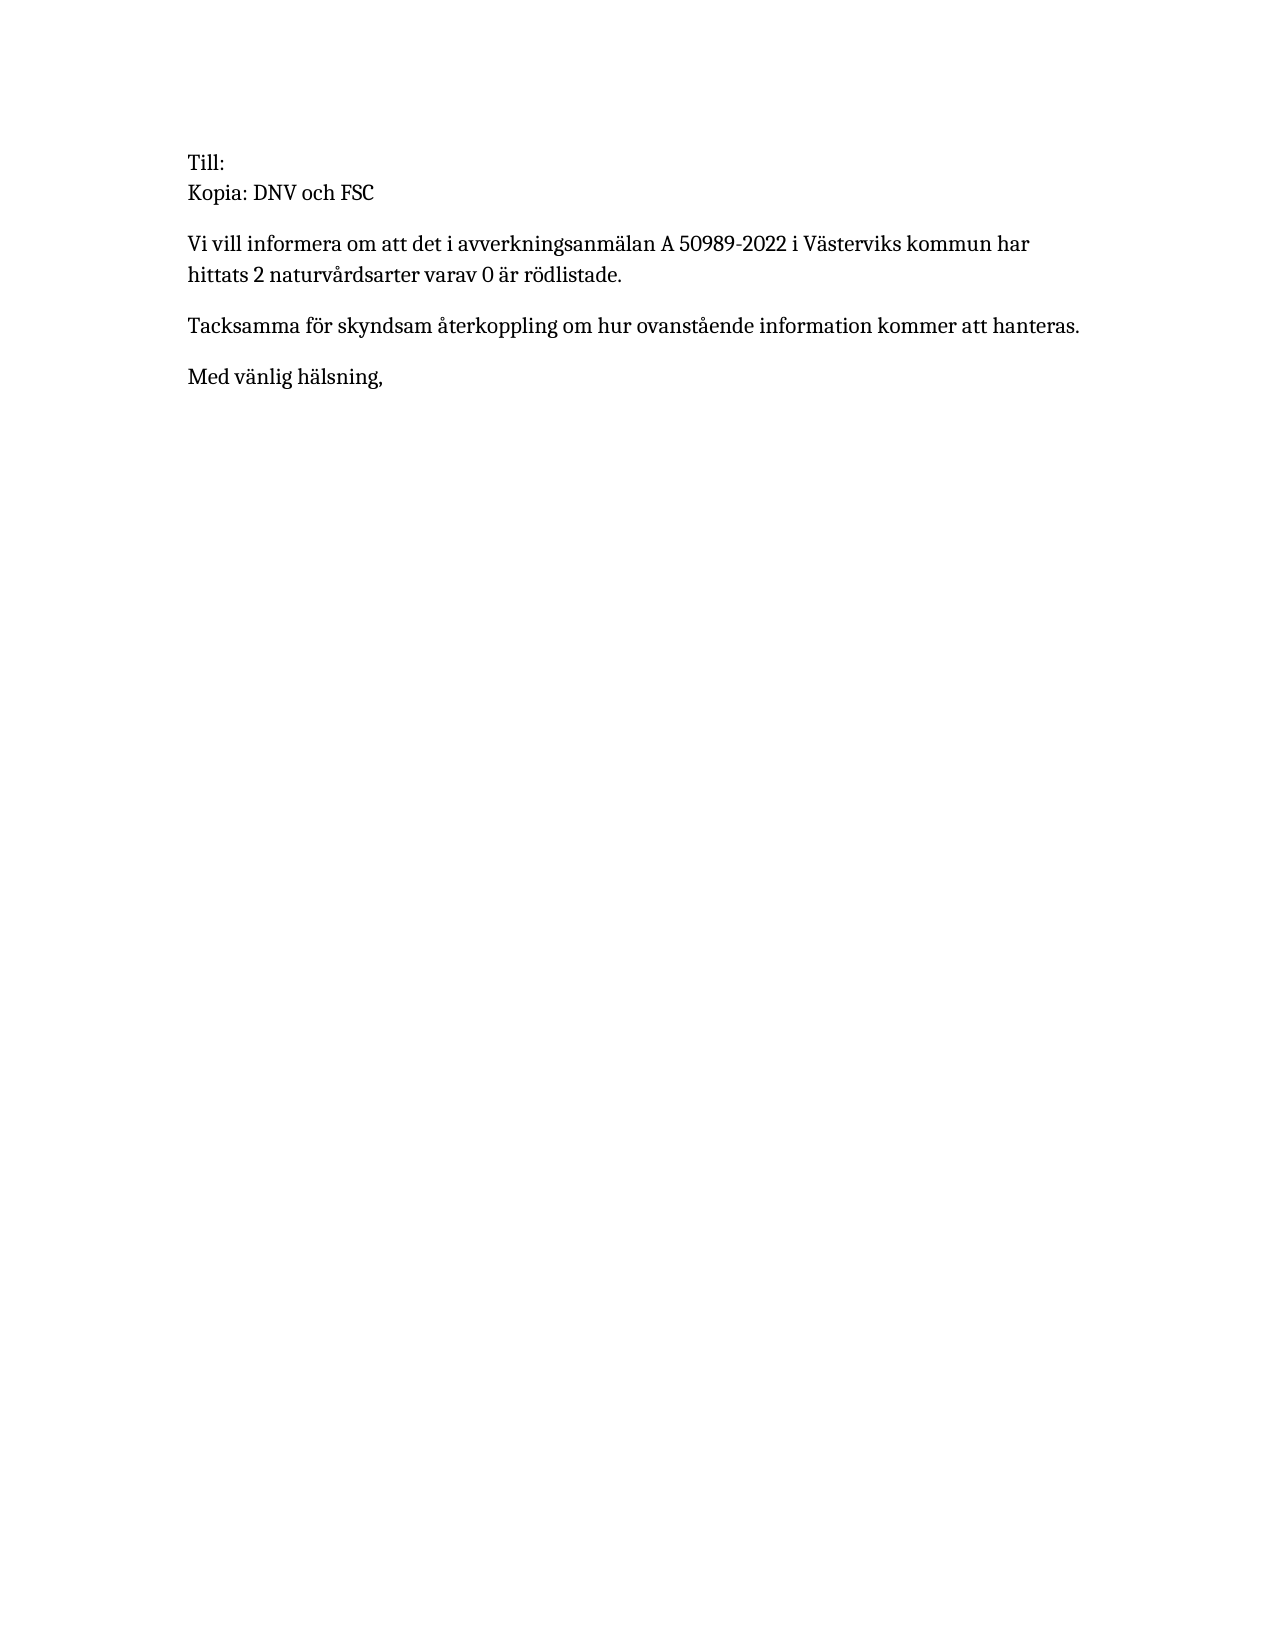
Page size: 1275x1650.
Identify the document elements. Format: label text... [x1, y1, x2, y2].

text Till: Kopia: DNV och FSC [187, 150, 1087, 207]
text Med vänlig hälsning, [187, 363, 1087, 420]
text Vi vill informera om att det i avverkningsanmälan A 50989-2022 i Västerviks kommun har hittats 2 naturvårdsarter varav 0 är rödlistade. [187, 231, 1087, 288]
text Tacksamma för skyndsam återkoppling om hur ovanstående information kommer att hanteras. [187, 312, 1087, 339]
